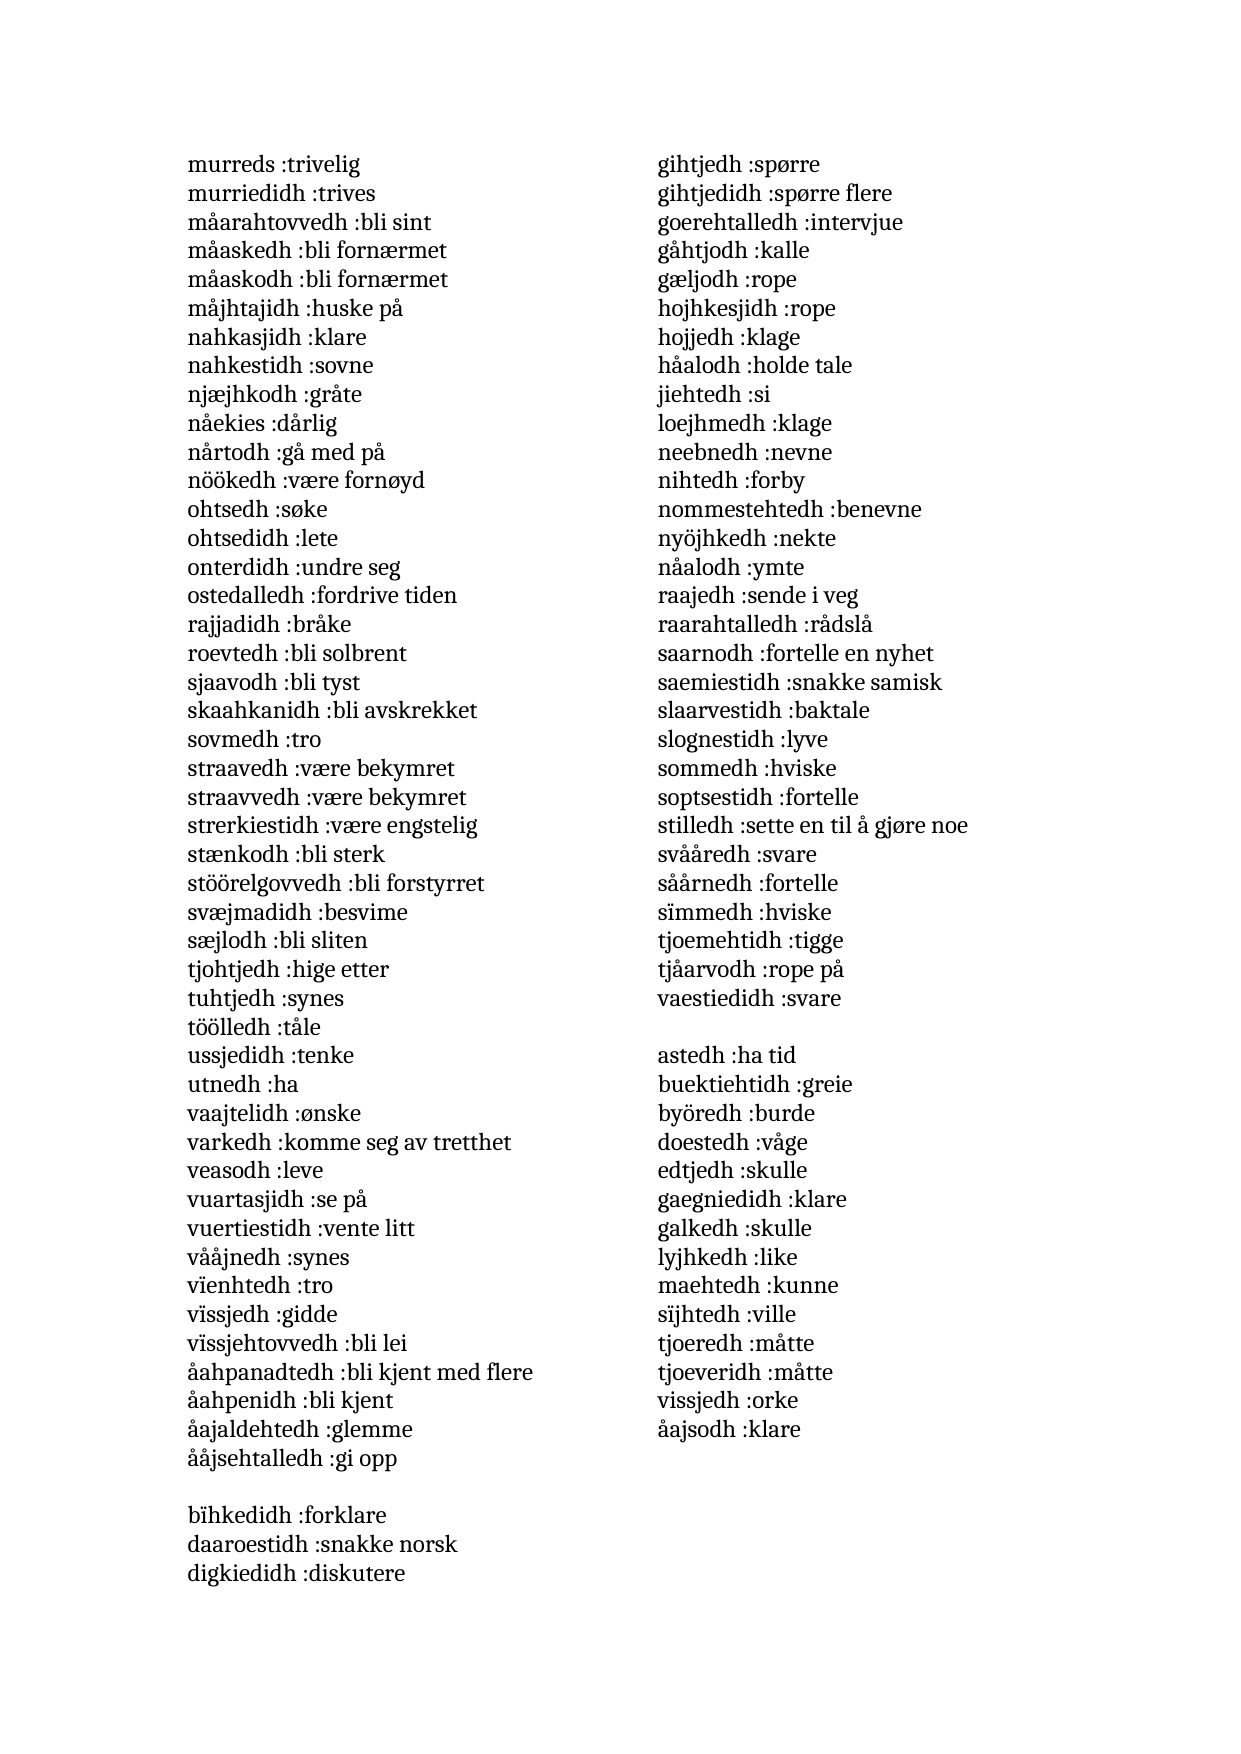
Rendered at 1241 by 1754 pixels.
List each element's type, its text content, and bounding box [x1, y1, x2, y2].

text nahkestidh :sovne [187, 351, 583, 380]
text nahkasjidh :klare [187, 322, 583, 351]
text vïssjehtovvedh :bli lei [187, 1329, 583, 1357]
text åajsodh :klare [658, 1415, 1053, 1444]
text tjoemehtidh :tigge [658, 926, 1053, 955]
text tjåarvodh :rope på [658, 955, 1053, 984]
text edtjedh :skulle [658, 1156, 1053, 1185]
text gæljodh :rope [658, 265, 1053, 294]
text straavedh :være bekymret [187, 754, 583, 782]
text måaskodh :bli fornærmet [187, 265, 583, 294]
text galkedh :skulle [658, 1214, 1053, 1242]
text nyöjhkedh :nekte [658, 524, 1053, 552]
text saemiestidh :snakke samisk [658, 667, 1053, 696]
text töölledh :tåle [187, 1012, 583, 1041]
text sïmmedh :hviske [658, 897, 1053, 926]
text vååjnedh :synes [187, 1242, 583, 1271]
text håalodh :holde tale [658, 351, 1053, 380]
text rajjadidh :bråke [187, 610, 583, 639]
text åahpenidh :bli kjent [187, 1386, 583, 1415]
text njæjhkodh :gråte [187, 380, 583, 409]
text tjohtjedh :hige etter [187, 955, 583, 984]
text tjoeveridh :måtte [658, 1357, 1053, 1386]
text murreds :trivelig [187, 150, 583, 179]
text maehtedh :kunne [658, 1271, 1053, 1300]
text stænkodh :bli sterk [187, 840, 583, 869]
text skaahkanidh :bli avskrekket [187, 696, 583, 725]
text stilledh :sette en til å gjøre noe [658, 811, 1053, 840]
text veasodh :leve [187, 1156, 583, 1185]
text digkiedidh :diskutere [187, 1559, 583, 1587]
text soptsestidh :fortelle [658, 782, 1053, 811]
text onterdidh :undre seg [187, 552, 583, 581]
text nårtodh :gå med på [187, 437, 583, 466]
text goerehtalledh :intervjue [658, 207, 1053, 236]
text varkedh :komme seg av tretthet [187, 1127, 583, 1156]
text tuhtjedh :synes [187, 984, 583, 1012]
text vuartasjidh :se på [187, 1185, 583, 1214]
text nihtedh :forby [658, 466, 1053, 495]
text astedh :ha tid [658, 1041, 1053, 1070]
text raarahtalledh :rådslå [658, 610, 1053, 639]
text sovmedh :tro [187, 725, 583, 754]
text ååjsehtalledh :gi opp [187, 1444, 583, 1472]
text gåhtjodh :kalle [658, 236, 1053, 265]
text tjoeredh :måtte [658, 1329, 1053, 1357]
text slognestidh :lyve [658, 725, 1053, 754]
text jiehtedh :si [658, 380, 1053, 409]
text loejhmedh :klage [658, 409, 1053, 437]
text bïhkedidh :forklare [187, 1501, 583, 1530]
text neebnedh :nevne [658, 437, 1053, 466]
text vaestiedidh :svare [658, 984, 1053, 1012]
text gihtjedidh :spørre flere [658, 179, 1053, 207]
text åajaldehtedh :glemme [187, 1415, 583, 1444]
text måarahtovvedh :bli sint [187, 207, 583, 236]
text ostedalledh :fordrive tiden [187, 581, 583, 610]
text slaarvestidh :baktale [658, 696, 1053, 725]
text sïjhtedh :ville [658, 1300, 1053, 1329]
text lyjhkedh :like [658, 1242, 1053, 1271]
text daaroestidh :snakke norsk [187, 1530, 583, 1559]
text raajedh :sende i veg [658, 581, 1053, 610]
text buektiehtidh :greie [658, 1070, 1053, 1099]
text såårnedh :fortelle [658, 869, 1053, 897]
text svæjmadidh :besvime [187, 897, 583, 926]
text murriedidh :trives [187, 179, 583, 207]
text saarnodh :fortelle en nyhet [658, 639, 1053, 667]
text ussjedidh :tenke [187, 1041, 583, 1070]
text stöörelgovvedh :bli forstyrret [187, 869, 583, 897]
text utnedh :ha [187, 1070, 583, 1099]
text nöökedh :være fornøyd [187, 466, 583, 495]
text hojjedh :klage [658, 322, 1053, 351]
text nåekies :dårlig [187, 409, 583, 437]
text gihtjedh :spørre [658, 150, 1053, 179]
text vïenhtedh :tro [187, 1271, 583, 1300]
text måjhtajidh :huske på [187, 294, 583, 322]
text doestedh :våge [658, 1127, 1053, 1156]
text byöredh :burde [658, 1099, 1053, 1127]
text vissjedh :orke [658, 1386, 1053, 1415]
text roevtedh :bli solbrent [187, 639, 583, 667]
text ohtsedh :søke [187, 495, 583, 524]
text vuertiestidh :vente litt [187, 1214, 583, 1242]
text sæjlodh :bli sliten [187, 926, 583, 955]
text strerkiestidh :være engstelig [187, 811, 583, 840]
text svååredh :svare [658, 840, 1053, 869]
text gaegniedidh :klare [658, 1185, 1053, 1214]
text straavvedh :være bekymret [187, 782, 583, 811]
text vaajtelidh :ønske [187, 1099, 583, 1127]
text vïssjedh :gidde [187, 1300, 583, 1329]
text sjaavodh :bli tyst [187, 667, 583, 696]
text nommestehtedh :benevne [658, 495, 1053, 524]
text nåalodh :ymte [658, 552, 1053, 581]
text måaskedh :bli fornærmet [187, 236, 583, 265]
text åahpanadtedh :bli kjent med flere [187, 1357, 583, 1386]
text hojhkesjidh :rope [658, 294, 1053, 322]
text ohtsedidh :lete [187, 524, 583, 552]
text sommedh :hviske [658, 754, 1053, 782]
